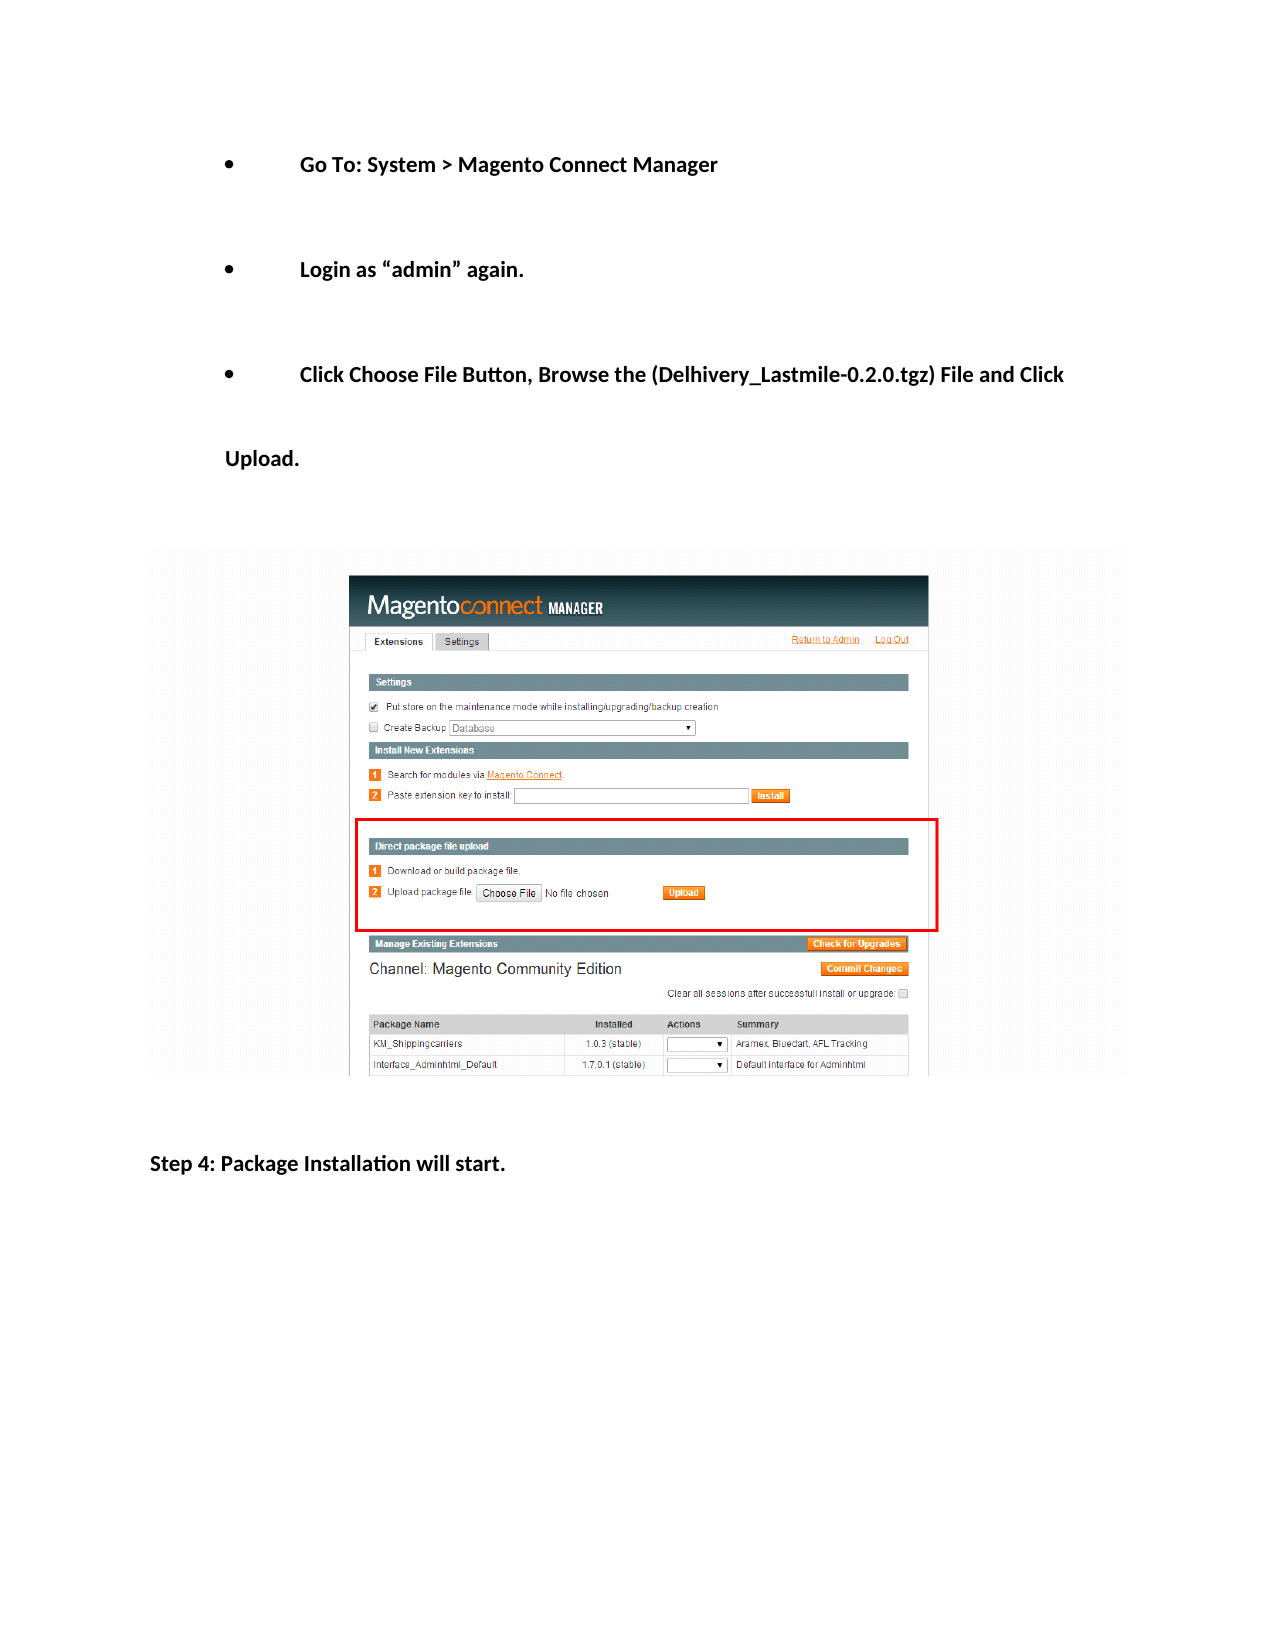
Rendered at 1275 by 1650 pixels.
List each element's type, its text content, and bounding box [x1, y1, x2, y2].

picture [150, 548, 1125, 1076]
text Step 4: Package Installation will start. [150, 1149, 1125, 1177]
list Go To: System > Magento Connect Manager [225, 150, 1125, 178]
list Login as “admin” again. [225, 255, 1125, 283]
list Click Choose File Button, Browse the (Delhivery_Lastmile-0.2.0.tgz) File and Click Upload. [225, 360, 1125, 472]
